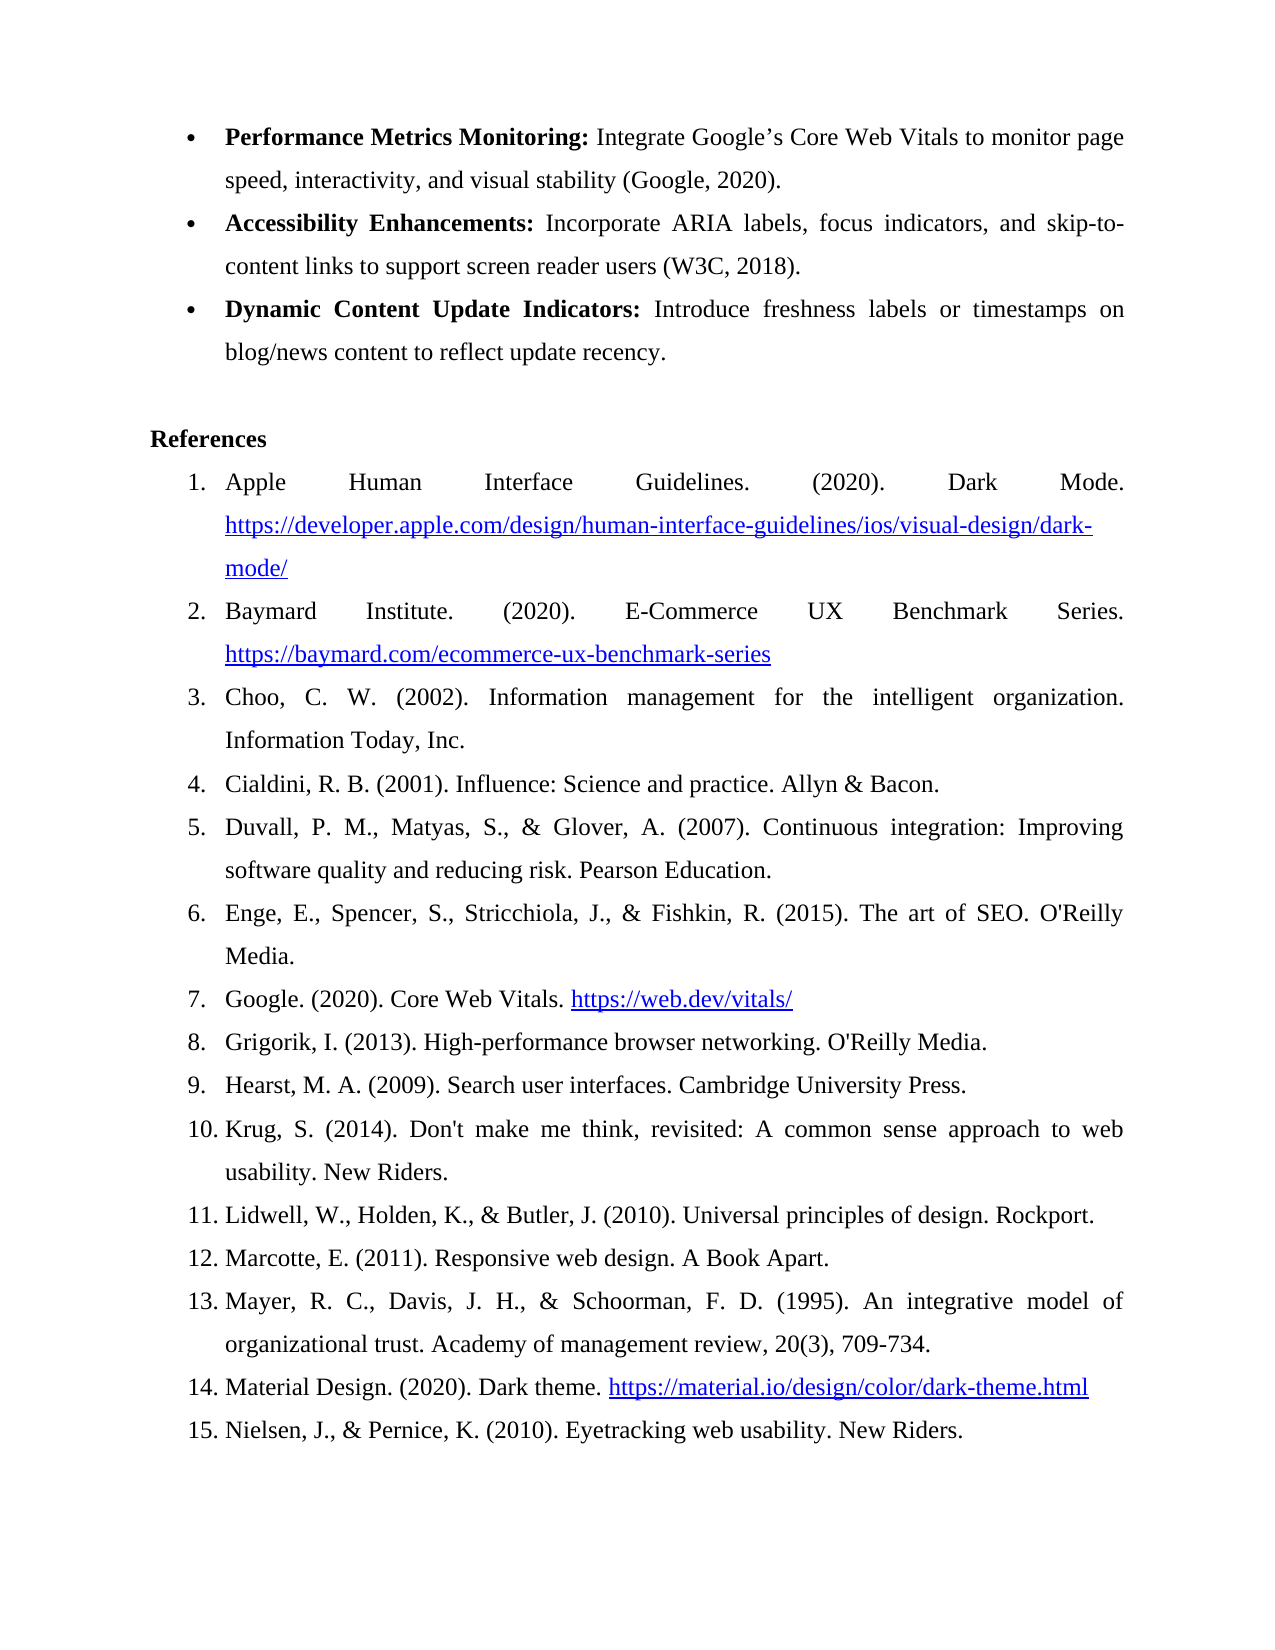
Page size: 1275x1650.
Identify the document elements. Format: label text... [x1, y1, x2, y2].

list Performance Metrics Monitoring: Integrate Google’s Core Web Vitals to monitor page speed, interactivity, and visual stability (Google, 2020). [187, 122, 1125, 194]
list Duvall, P. M., Matyas, S., & Glover, A. (2007). Continuous integration: Improving software quality and reducing risk. Pearson Education. [187, 812, 1125, 884]
list Choo, C. W. (2002). Information management for the intelligent organization. Information Today, Inc. [187, 682, 1125, 754]
list Google. (2020). Core Web Vitals. https://web.dev/vitals/ [187, 984, 1125, 1013]
list Nielsen, J., & Pernice, K. (2010). Eyetracking web usability. New Riders. [187, 1416, 1125, 1444]
list Dynamic Content Update Indicators: Introduce freshness labels or timestamps on blog/news content to reflect update recency. [187, 294, 1125, 366]
list Marcotte, E. (2011). Responsive web design. A Book Apart. [187, 1243, 1125, 1272]
list Krug, S. (2014). Don't make me think, revisited: A common sense approach to web usability. New Riders. [187, 1114, 1125, 1186]
list Mayer, R. C., Davis, J. H., & Schoorman, F. D. (1995). An integrative model of organizational trust. Academy of management review, 20(3), 709-734. [187, 1286, 1125, 1358]
list Apple Human Interface Guidelines. (2020). Dark Mode. https://developer.apple.com/design/human-interface-guidelines/ios/visual-design/dark-mode/ [187, 467, 1125, 582]
list Cialdini, R. B. (2001). Influence: Science and practice. Allyn & Bacon. [187, 769, 1125, 797]
list Enge, E., Spencer, S., Stricchiola, J., & Fishkin, R. (2015). The art of SEO. O'Reilly Media. [187, 898, 1125, 970]
list Grigorik, I. (2013). High-performance browser networking. O'Reilly Media. [187, 1027, 1125, 1056]
list Hearst, M. A. (2009). Search user interfaces. Cambridge University Press. [187, 1071, 1125, 1099]
list Accessibility Enhancements: Incorporate ARIA labels, focus indicators, and skip-to-content links to support screen reader users (W3C, 2018). [187, 208, 1125, 280]
list Material Design. (2020). Dark theme. https://material.io/design/color/dark-theme.html [187, 1372, 1125, 1401]
list Baymard Institute. (2020). E-Commerce UX Benchmark Series. https://baymard.com/ecommerce-ux-benchmark-series [187, 596, 1125, 668]
text References [150, 424, 1125, 452]
list Lidwell, W., Holden, K., & Butler, J. (2010). Universal principles of design. Rockport. [187, 1200, 1125, 1229]
